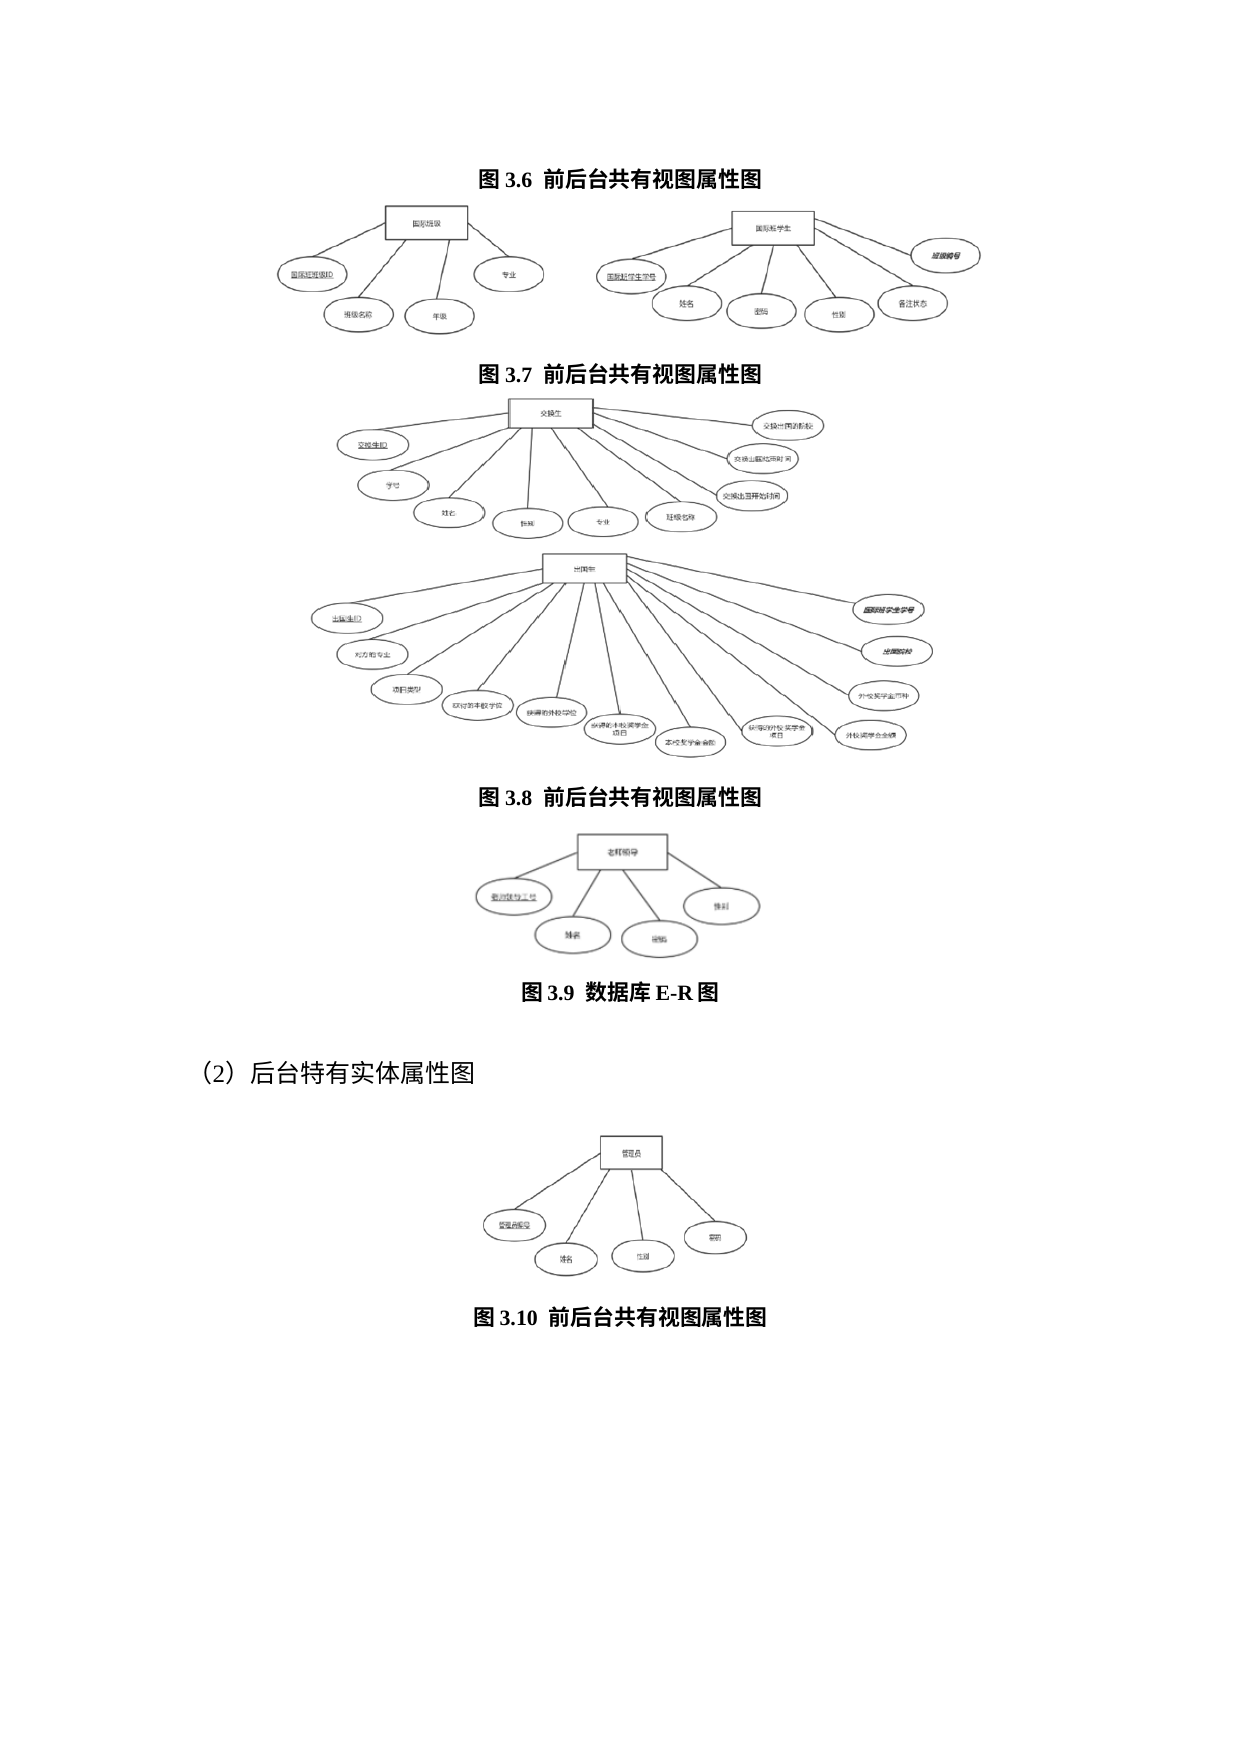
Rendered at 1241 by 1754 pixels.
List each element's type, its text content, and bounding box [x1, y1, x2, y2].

text （2）后台特有实体属性图 [187, 1039, 1053, 1104]
text 图3.8 前后台共有视图属性图 [187, 779, 1053, 812]
text 图3.9 数据库E-R图 [187, 974, 1053, 1007]
text 图3.7 前后台共有视图属性图 [187, 357, 1053, 389]
picture [480, 1104, 761, 1295]
picture [447, 812, 793, 967]
picture [242, 194, 998, 344]
text 图3.6 前后台共有视图属性图 [187, 162, 1053, 194]
text 图3.10 前后台共有视图属性图 [187, 1299, 1053, 1332]
picture [292, 389, 949, 766]
